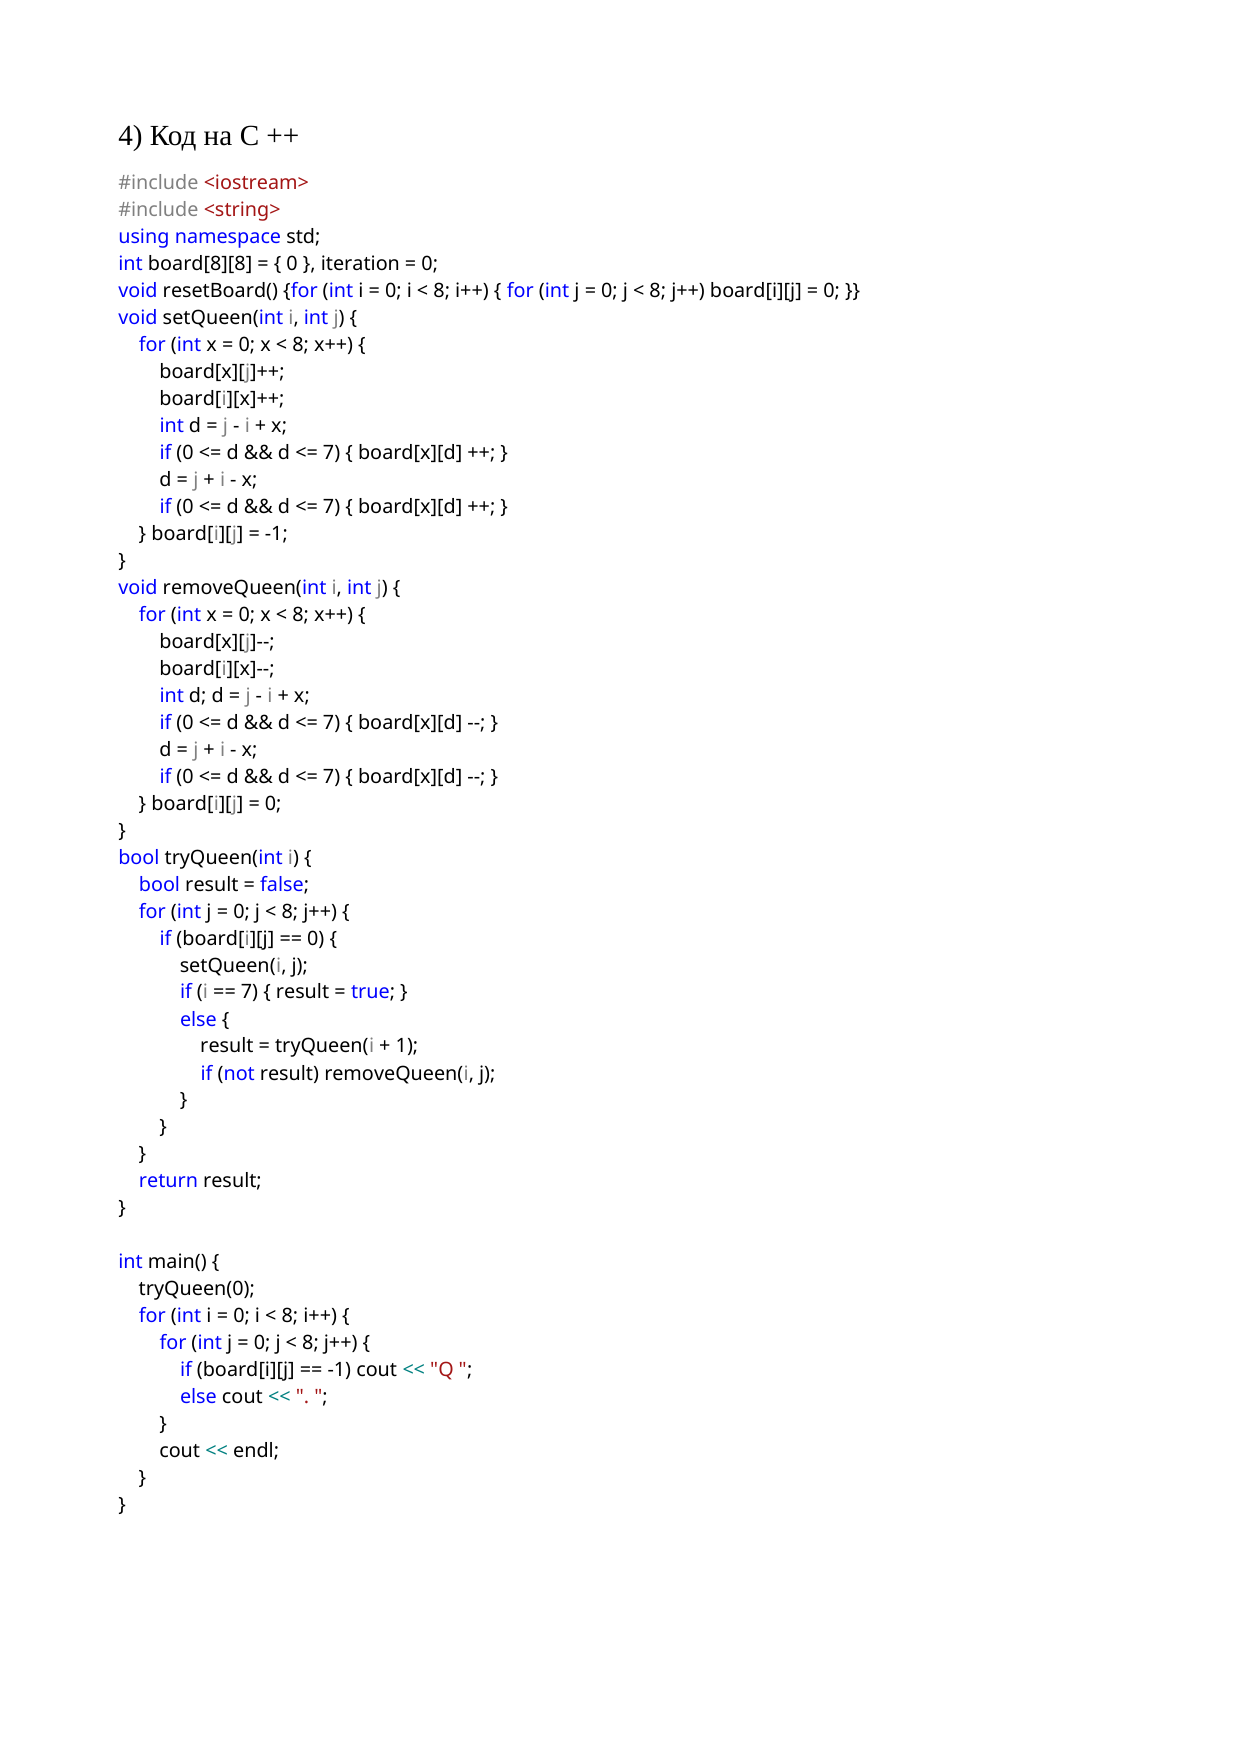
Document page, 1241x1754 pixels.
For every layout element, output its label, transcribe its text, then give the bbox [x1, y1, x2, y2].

text bool result = false; [118, 870, 1122, 897]
text int d; d = j - i + x; [118, 681, 1122, 708]
text board[x][j]++; [118, 357, 1122, 384]
text return result; [118, 1167, 1122, 1194]
text setQueen(i, j); [118, 951, 1122, 978]
text } [118, 1194, 1122, 1221]
text else { [118, 1005, 1122, 1032]
text for (int j = 0; j < 8; j++) { [118, 1328, 1122, 1356]
text board[i][x]++; [118, 384, 1122, 411]
text } [118, 816, 1122, 843]
text board[x][j]--; [118, 627, 1122, 654]
text #include <iostream> [118, 168, 1122, 195]
text if (0 <= d && d <= 7) { board[x][d] --; } [118, 708, 1122, 735]
text } [118, 1086, 1122, 1113]
text bool tryQueen(int i) { [118, 843, 1122, 870]
text void resetBoard() {for (int i = 0; i < 8; i++) { for (int j = 0; j < 8; j++) board[i][j] = 0; }} [118, 276, 1122, 303]
text } board[i][j] = 0; [118, 789, 1122, 816]
text if (0 <= d && d <= 7) { board[x][d] ++; } [118, 438, 1122, 465]
text } [118, 1140, 1122, 1167]
text cout << endl; [118, 1436, 1122, 1463]
text } board[i][j] = -1; [118, 519, 1122, 546]
text tryQueen(0); [118, 1274, 1122, 1302]
text if (0 <= d && d <= 7) { board[x][d] ++; } [118, 492, 1122, 519]
text for (int j = 0; j < 8; j++) { [118, 897, 1122, 924]
text int main() { [118, 1248, 1122, 1274]
text result = tryQueen(i + 1); [118, 1032, 1122, 1059]
text for (int x = 0; x < 8; x++) { [118, 330, 1122, 357]
text #include <string> [118, 195, 1122, 222]
text int d = j - i + x; [118, 411, 1122, 438]
text for (int x = 0; x < 8; x++) { [118, 600, 1122, 627]
text d = j + i - x; [118, 465, 1122, 492]
text 4) Код на C ++ [118, 118, 1122, 152]
text if (0 <= d && d <= 7) { board[x][d] --; } [118, 762, 1122, 789]
text void setQueen(int i, int j) { [118, 303, 1122, 330]
text using namespace std; [118, 222, 1122, 249]
text for (int i = 0; i < 8; i++) { [118, 1302, 1122, 1328]
text if (board[i][j] == 0) { [118, 924, 1122, 951]
text d = j + i - x; [118, 735, 1122, 762]
text int board[8][8] = { 0 }, iteration = 0; [118, 249, 1122, 276]
text if (not result) removeQueen(i, j); [118, 1059, 1122, 1086]
text } [118, 1113, 1122, 1140]
text } [118, 546, 1122, 573]
text } [118, 1490, 1122, 1517]
text board[i][x]--; [118, 654, 1122, 681]
text } [118, 1463, 1122, 1490]
text else cout << ". "; [118, 1382, 1122, 1409]
text } [118, 1409, 1122, 1436]
text void removeQueen(int i, int j) { [118, 573, 1122, 600]
text if (board[i][j] == -1) cout << "Q "; [118, 1356, 1122, 1382]
text if (i == 7) { result = true; } [118, 978, 1122, 1005]
